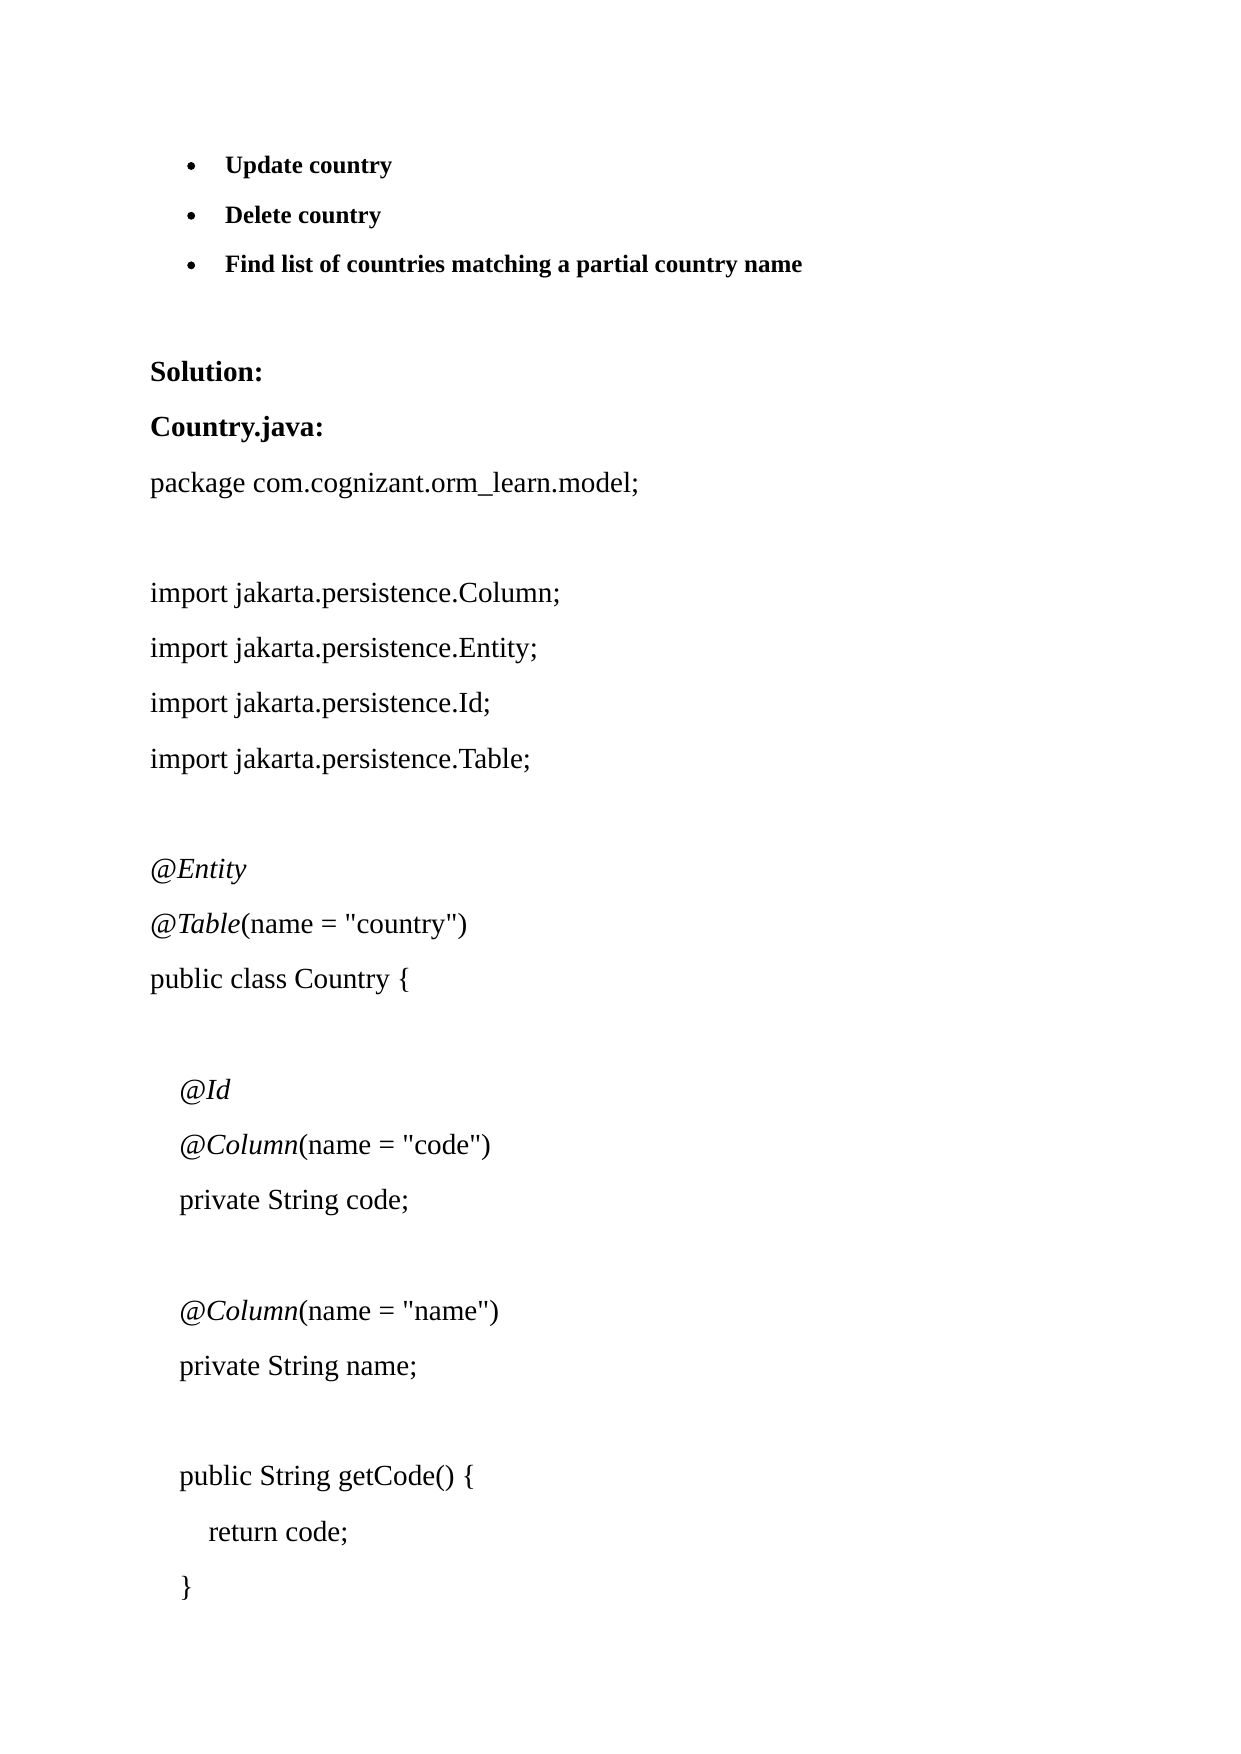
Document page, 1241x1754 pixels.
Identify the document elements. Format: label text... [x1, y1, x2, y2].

text import jakarta.persistence.Id; [150, 686, 1090, 719]
text import jakarta.persistence.Entity; [150, 630, 1090, 664]
text package com.cognizant.orm_learn.model; [150, 465, 1090, 498]
text @Id [150, 1072, 1090, 1106]
text @Entity [150, 851, 1090, 885]
text @Column(name = "name") [150, 1293, 1090, 1326]
text @Column(name = "code") [150, 1127, 1090, 1161]
text Solution: [150, 354, 1090, 388]
list Delete country [187, 200, 1090, 228]
text public class Country { [150, 962, 1090, 995]
text Country.java: [150, 409, 1090, 443]
text import jakarta.persistence.Table; [150, 741, 1090, 774]
list Update country [187, 150, 1090, 179]
text public String getCode() { [150, 1458, 1090, 1492]
text private String code; [150, 1182, 1090, 1216]
text } [150, 1569, 1090, 1602]
text private String name; [150, 1348, 1090, 1382]
text return code; [150, 1514, 1090, 1547]
text import jakarta.persistence.Column; [150, 575, 1090, 609]
list Find list of countries matching a partial country name [187, 249, 1090, 278]
text @Table(name = "country") [150, 906, 1090, 940]
